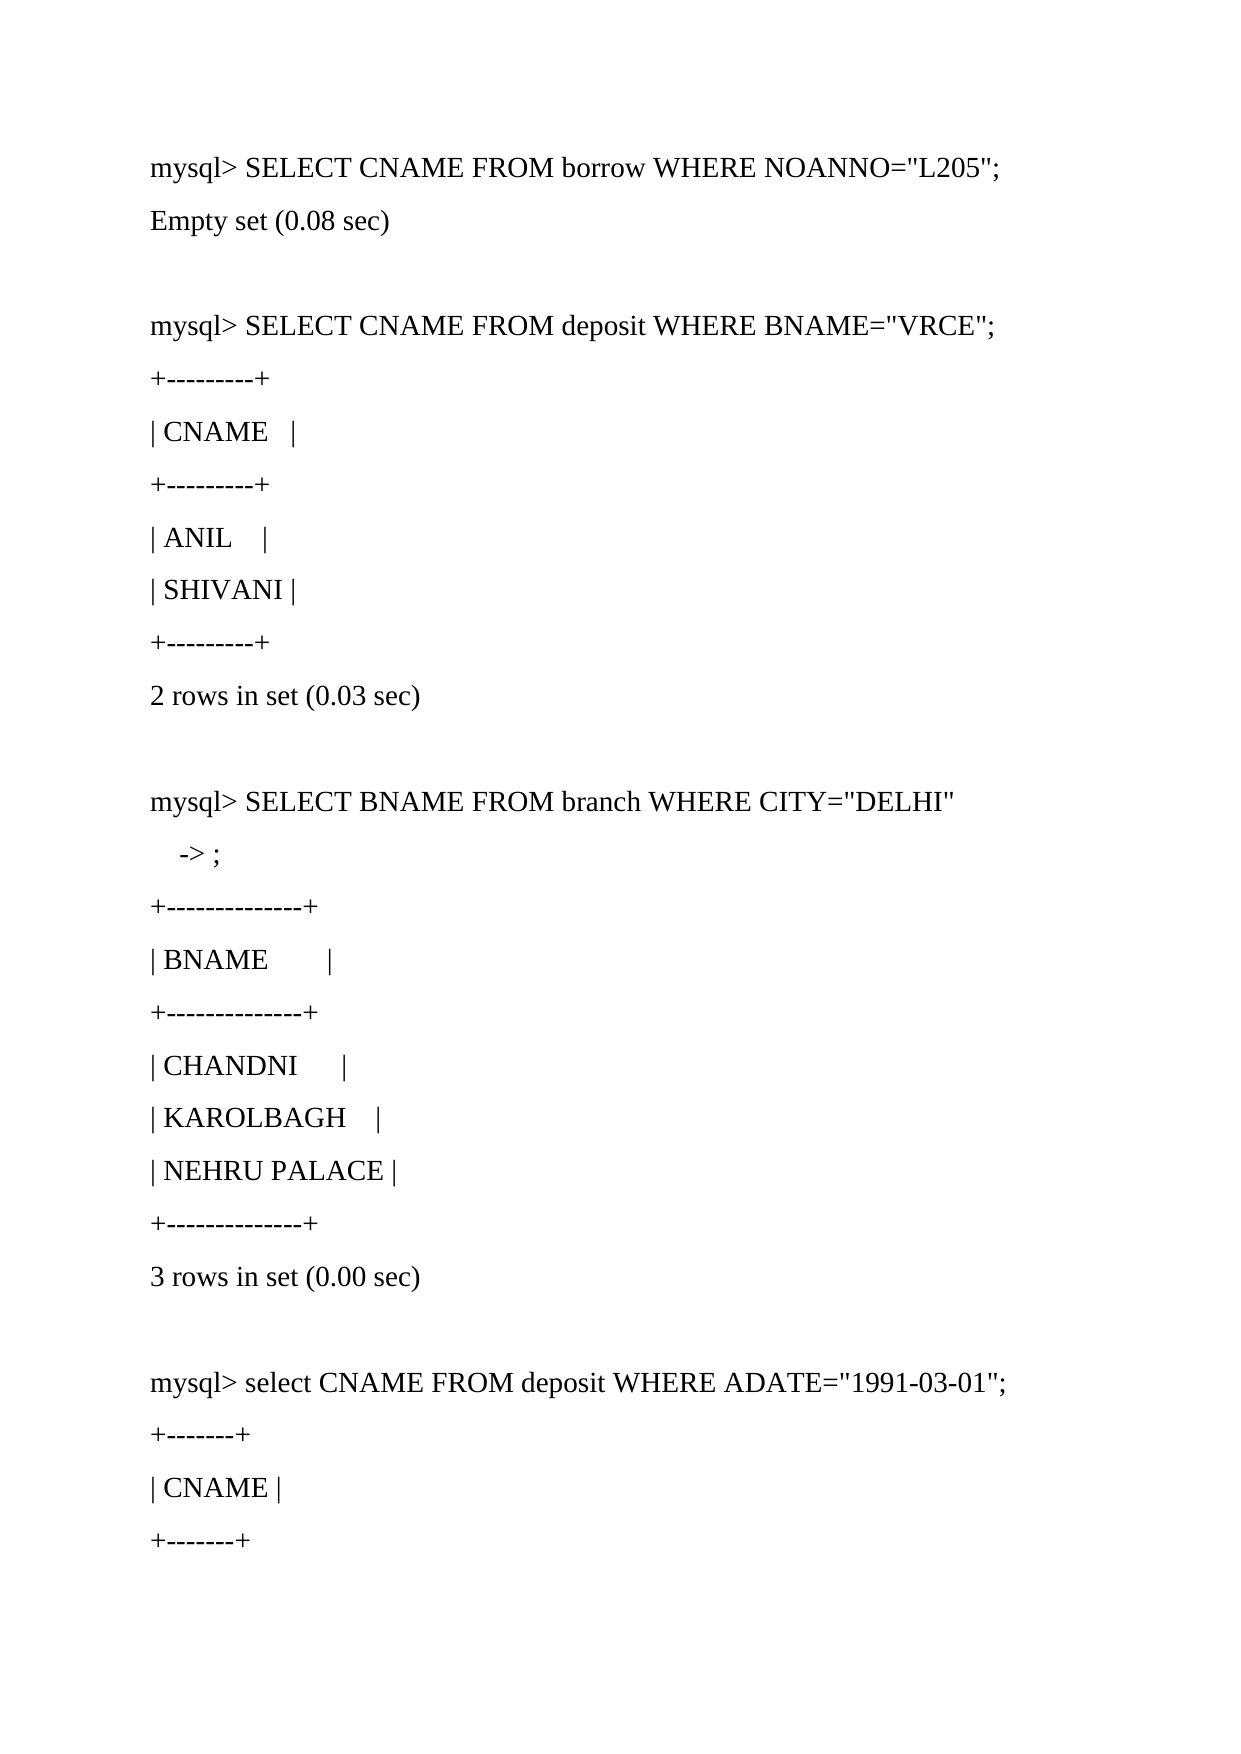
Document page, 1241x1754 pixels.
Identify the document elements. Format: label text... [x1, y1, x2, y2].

text Empty set (0.08 sec) [150, 203, 1090, 236]
text | CNAME | [150, 414, 1090, 448]
text +--------------+ [150, 995, 1090, 1028]
text +--------------+ [150, 1206, 1090, 1240]
text +--------------+ [150, 889, 1090, 923]
text mysql> SELECT BNAME FROM branch WHERE CITY="DELHI" [150, 784, 1090, 817]
text mysql> SELECT CNAME FROM borrow WHERE NOANNO="L205"; [150, 150, 1090, 183]
text -> ; [150, 837, 1090, 870]
text 3 rows in set (0.00 sec) [150, 1259, 1090, 1293]
text | NEHRU PALACE | [150, 1153, 1090, 1187]
text | ANIL | [150, 520, 1090, 553]
text +-------+ [150, 1523, 1090, 1557]
text | BNAME | [150, 942, 1090, 976]
text +-------+ [150, 1417, 1090, 1451]
text | SHIVANI | [150, 572, 1090, 606]
text mysql> select CNAME FROM deposit WHERE ADATE="1991-03-01"; [150, 1365, 1090, 1398]
text | CNAME | [150, 1470, 1090, 1504]
text | KAROLBAGH | [150, 1101, 1090, 1134]
text +---------+ [150, 361, 1090, 395]
text +---------+ [150, 625, 1090, 659]
text | CHANDNI | [150, 1048, 1090, 1081]
text mysql> SELECT CNAME FROM deposit WHERE BNAME="VRCE"; [150, 308, 1090, 342]
text 2 rows in set (0.03 sec) [150, 678, 1090, 712]
text +---------+ [150, 467, 1090, 500]
